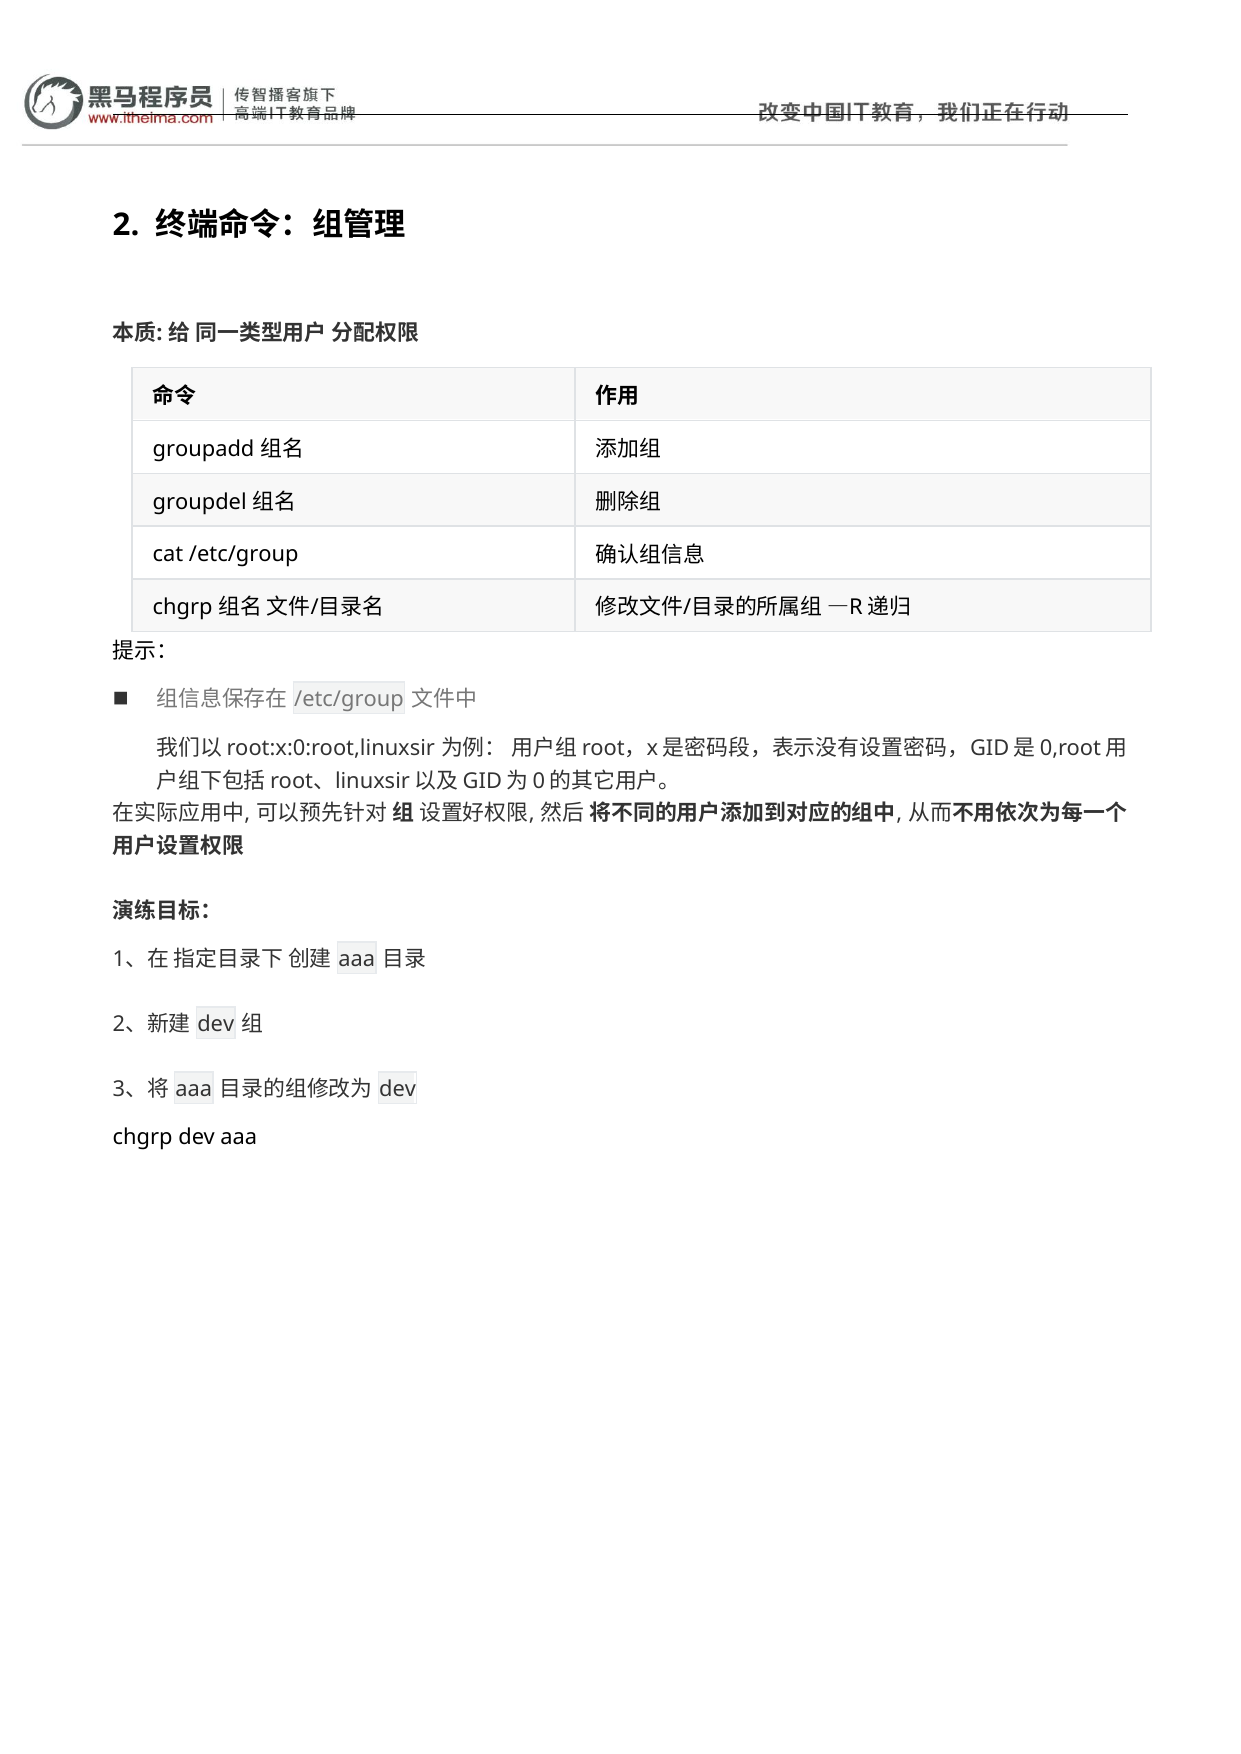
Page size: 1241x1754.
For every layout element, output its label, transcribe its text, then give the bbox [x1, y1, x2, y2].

table_cell 修改文件/目录的所属组 —R递归 [576, 580, 1150, 631]
text 在实际应用中, 可以预先针对 组 设置好权限, 然后 将不同的用户添加到对应的组中, 从而不用依次为每一个用户设置权限 [112, 795, 1128, 860]
picture [0, 3, 1171, 153]
table_header 作用 [576, 368, 1150, 419]
text 2、新建 dev 组 [112, 990, 1128, 1055]
table_cell 添加组 [576, 421, 1150, 472]
text 1、在 指定目录下 创建 aaa 目录 [112, 925, 1128, 990]
text chgrp dev aaa [112, 1120, 1128, 1152]
text 演练目标： [112, 892, 1128, 925]
table_cell 确认组信息 [576, 527, 1150, 578]
table_cell groupadd 组名 [133, 421, 574, 472]
table_cell 删除组 [576, 474, 1150, 525]
table_header 命令 [133, 368, 574, 419]
table_cell groupdel 组名 [133, 474, 574, 525]
text 3、将 aaa 目录的组修改为 dev [112, 1055, 1128, 1120]
table_cell chgrp 组名 文件/目录名 [133, 580, 574, 631]
text 提示： [112, 632, 1128, 665]
list 组信息保存在 /etc/group 文件中 [112, 665, 1128, 730]
subtitle 2. 终端命令：组管理 [112, 189, 1128, 254]
text 本质: 给 同一类型用户 分配权限 [112, 314, 1128, 347]
list 我们以root:x:0:root,linuxsir 为例： 用户组root，x是密码段，表示没有设置密码，GID是0,root用户组下包括root、linuxsir以及GID为0的其它用户。 [156, 730, 1128, 795]
table_cell cat /etc/group [133, 527, 574, 578]
